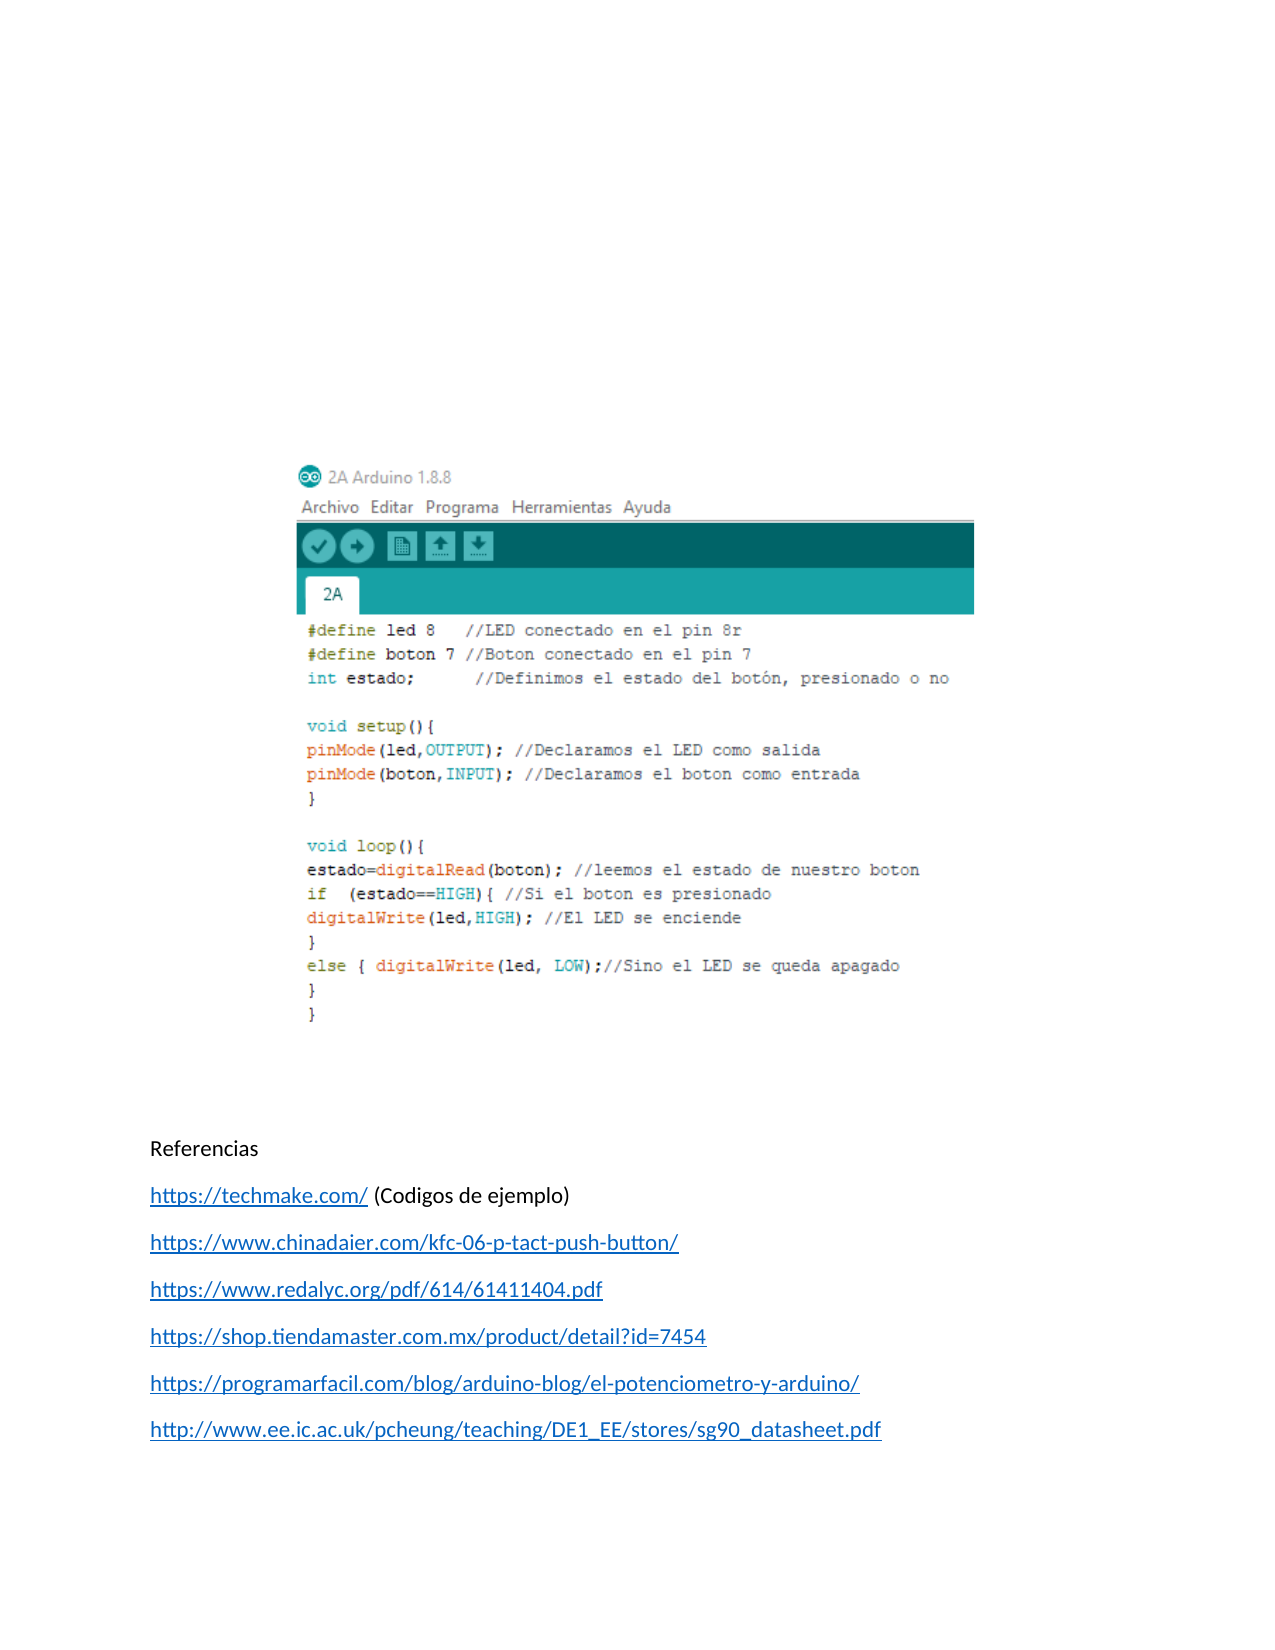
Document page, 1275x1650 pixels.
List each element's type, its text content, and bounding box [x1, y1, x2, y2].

text http://www.ee.ic.ac.uk/pcheung/teaching/DE1_EE/stores/sg90_datasheet.pdf [150, 1416, 1125, 1444]
picture [296, 461, 975, 1073]
text https://techmake.com/ (Codigos de ejemplo) [150, 1181, 1125, 1209]
text https://shop.tiendamaster.com.mx/product/detail?id=7454 [150, 1322, 1125, 1350]
text https://programarfacil.com/blog/arduino-blog/el-potenciometro-y-arduino/ [150, 1369, 1125, 1397]
text Referencias [150, 1134, 1125, 1162]
text https://www.chinadaier.com/kfc-06-p-tact-push-button/ [150, 1228, 1125, 1256]
text https://www.redalyc.org/pdf/614/61411404.pdf [150, 1275, 1125, 1303]
